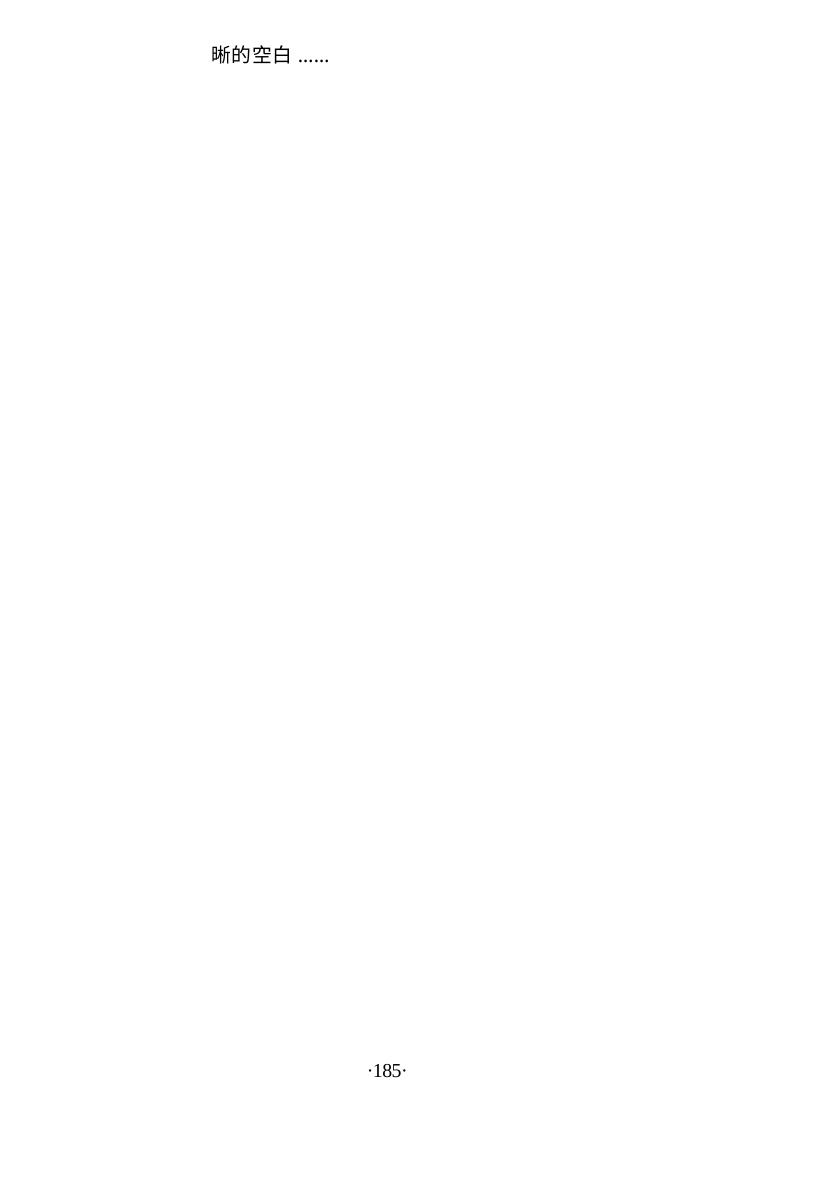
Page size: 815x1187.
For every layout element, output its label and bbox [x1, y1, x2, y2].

text [201, 42, 691, 69]
